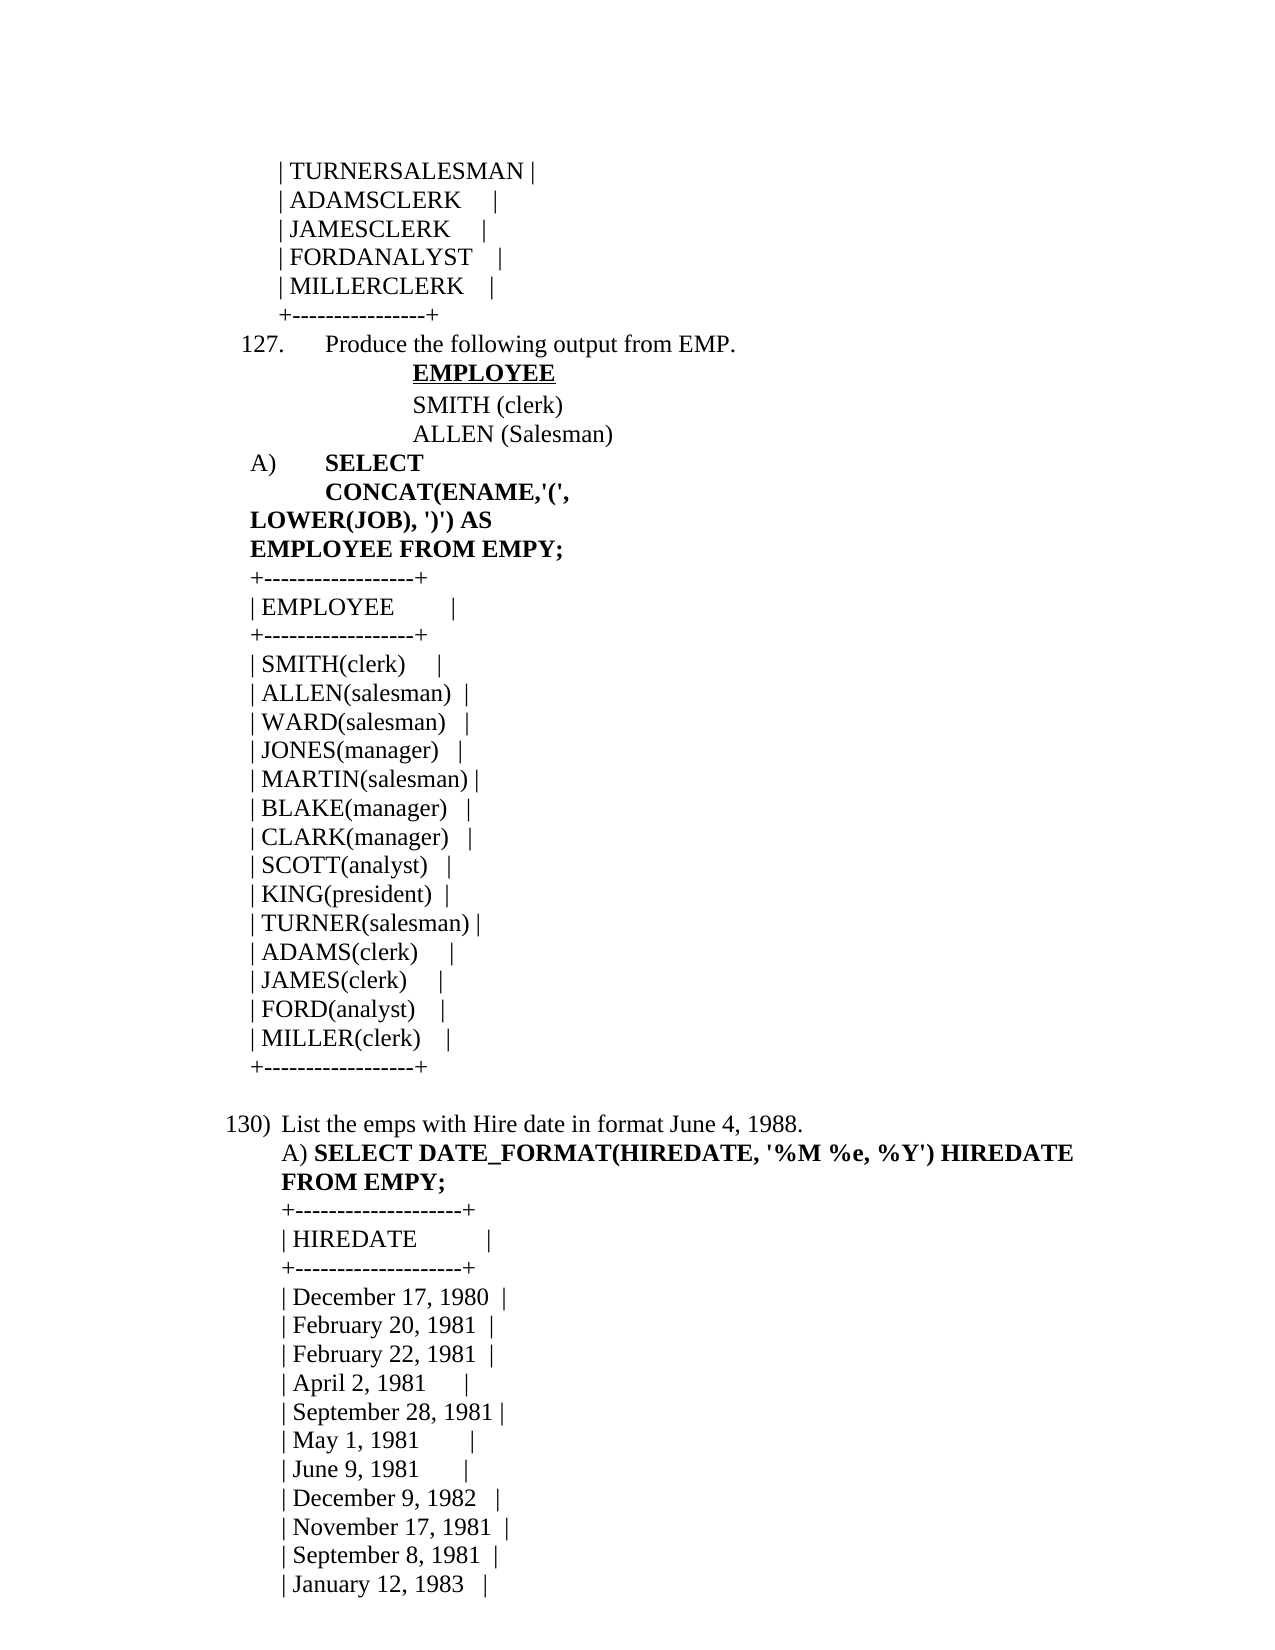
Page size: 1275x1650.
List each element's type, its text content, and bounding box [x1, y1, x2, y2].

text | TURNER(salesman) | [175, 908, 614, 937]
text | SCOTT(analyst) | [175, 851, 614, 879]
text | December 17, 1980 | [281, 1282, 1100, 1311]
text | EMPLOYEE | [175, 592, 614, 621]
list Produce the following output from EMP. [241, 329, 1100, 357]
text | September 28, 1981 | [281, 1397, 1100, 1426]
text | WARD(salesman) | [175, 707, 614, 736]
text | September 8, 1981 | [281, 1541, 1100, 1569]
text | November 17, 1981 | [281, 1512, 1100, 1541]
text | KING(president) | [175, 879, 614, 908]
text +------------------+ [175, 563, 614, 592]
text | JAMES(clerk) | [175, 966, 614, 994]
text | JONES(manager) | [175, 736, 614, 764]
text | MILLERCLERK | [278, 271, 1100, 300]
text | SMITH(clerk) | [175, 649, 614, 678]
text | April 2, 1981 | [281, 1368, 1100, 1397]
text | June 9, 1981 | [281, 1454, 1100, 1483]
text | TURNERSALESMAN | [278, 156, 1100, 185]
text | May 1, 1981 | [281, 1426, 1100, 1454]
text | January 12, 1983 | [281, 1569, 1100, 1598]
text A) SELECT DATE_FORMAT(HIREDATE, '%M %e, %Y') HIREDATE FROM EMPY; [281, 1138, 1100, 1196]
text | BLAKE(manager) | [175, 793, 614, 822]
text | December 9, 1982 | [281, 1483, 1100, 1512]
text CONCAT(ENAME,'(', LOWER(JOB), ')') AS EMPLOYEE FROM EMPY; [250, 477, 614, 563]
text | ADAMS(clerk) | [175, 937, 614, 966]
text | FORDANALYST | [278, 242, 1100, 271]
text | ADAMSCLERK | [278, 185, 1100, 214]
text +--------------------+ [281, 1253, 1100, 1282]
text A) SELECT [175, 448, 614, 477]
text +--------------------+ [281, 1196, 1100, 1224]
text +----------------+ [278, 300, 1100, 329]
text | MARTIN(salesman) | [175, 764, 614, 793]
text | CLARK(manager) | [175, 822, 614, 851]
text | ALLEN(salesman) | [175, 678, 614, 707]
text | February 20, 1981 | [281, 1311, 1100, 1339]
list List the emps with Hire date in format June 4, 1988. [225, 1109, 1100, 1138]
text +------------------+ [175, 1052, 614, 1081]
text +------------------+ [175, 621, 614, 649]
text | FORD(analyst) | [175, 994, 614, 1023]
text | February 22, 1981 | [281, 1339, 1100, 1368]
text | MILLER(clerk) | [175, 1023, 614, 1052]
text | HIREDATE | [281, 1224, 1100, 1253]
text | JAMESCLERK | [278, 214, 1100, 242]
text EMPLOYEE [412, 358, 1100, 387]
text SMITH (clerk) ALLEN (Salesman) [412, 391, 614, 448]
